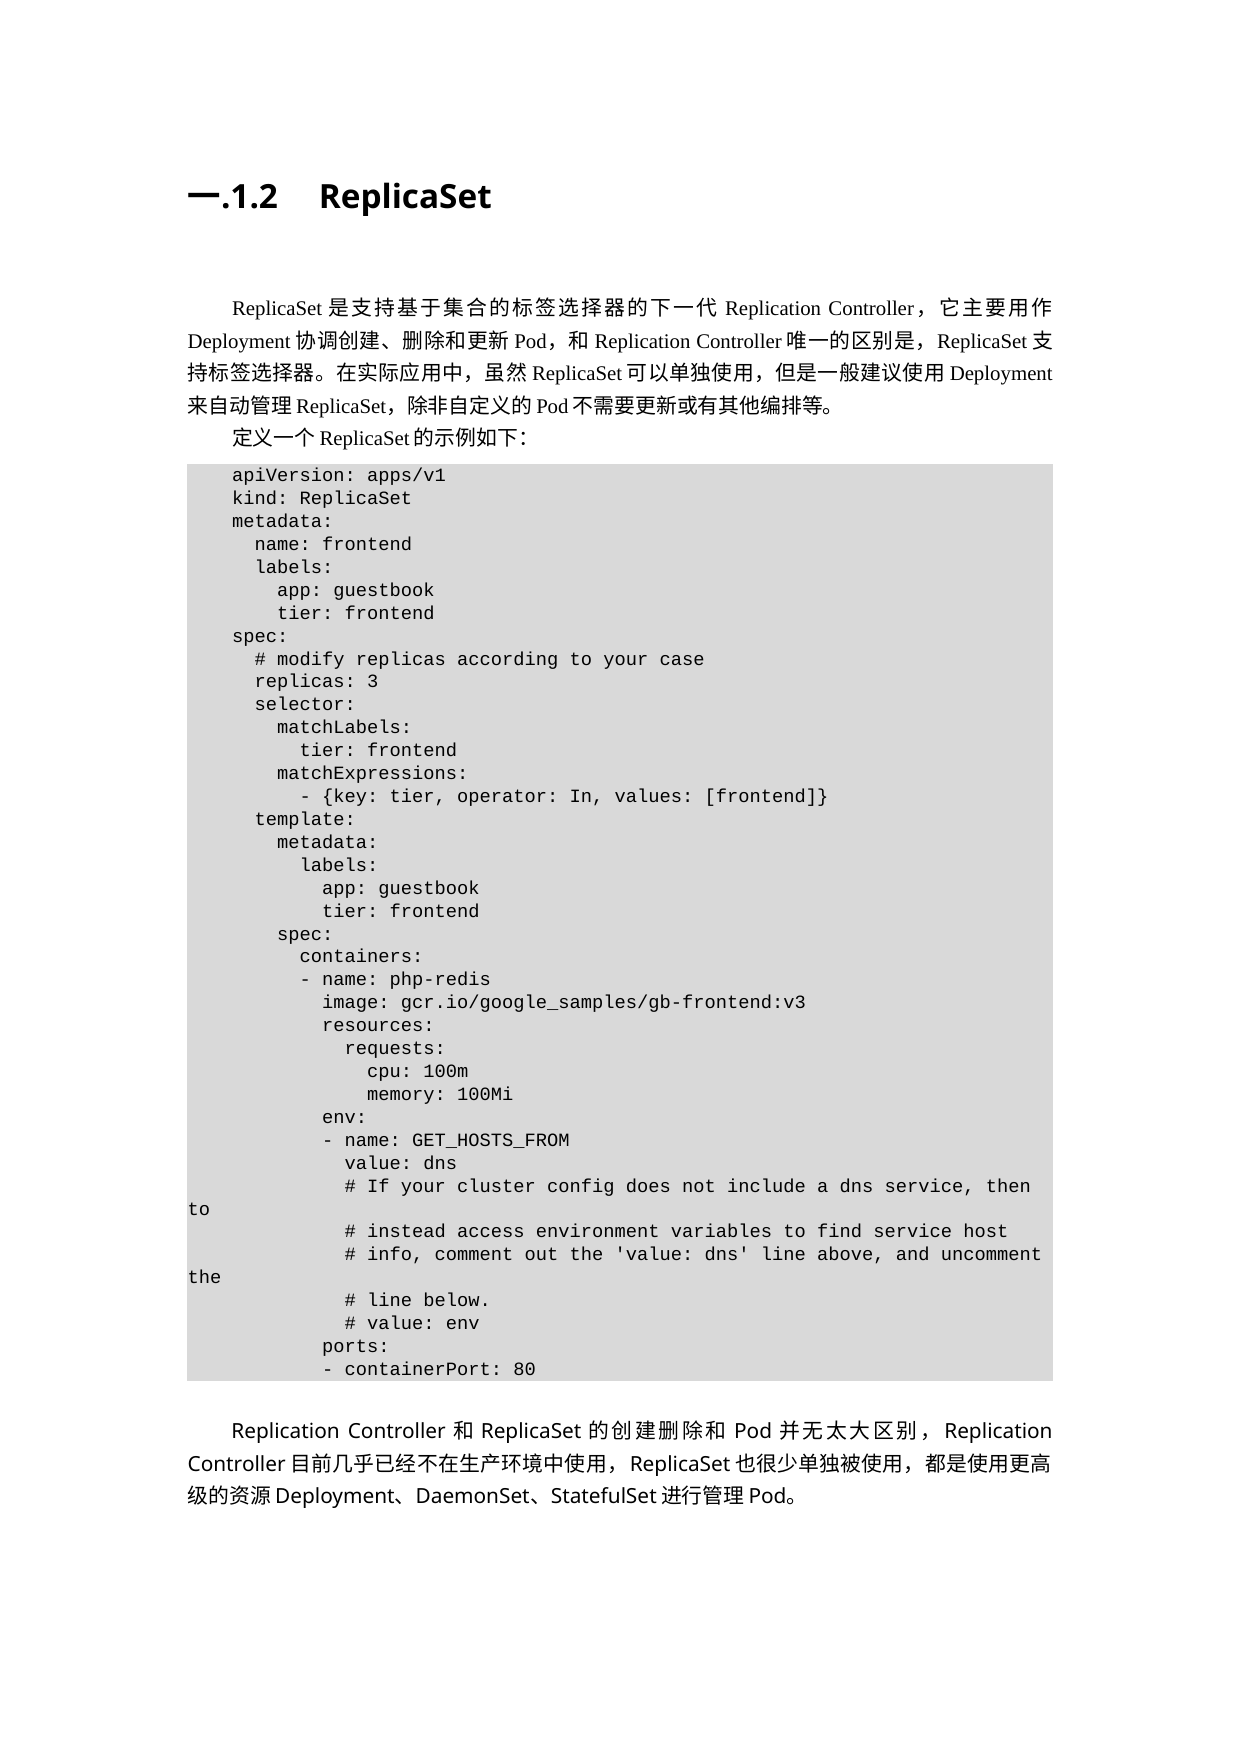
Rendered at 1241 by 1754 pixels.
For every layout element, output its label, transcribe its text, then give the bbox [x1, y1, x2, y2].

text # instead access environment variables to find service host [187, 1221, 1053, 1243]
text matchLabels: [187, 716, 1053, 739]
text app: guestbook [187, 579, 1053, 602]
text - name: php-redis [187, 968, 1053, 991]
text spec: [187, 625, 1053, 648]
text metadata: [187, 510, 1053, 533]
text # If your cluster config does not include a dns service, then to [187, 1175, 1053, 1221]
text tier: frontend [187, 602, 1053, 625]
text # info, comment out the 'value: dns' line above, and uncomment the [187, 1243, 1053, 1289]
text value: dns [187, 1152, 1053, 1175]
text containers: [187, 946, 1053, 968]
text spec: [187, 923, 1053, 946]
text labels: [187, 854, 1053, 877]
text # line below. [187, 1289, 1053, 1312]
text ReplicaSet是支持基于集合的标签选择器的下一代Replication Controller，它主要用作Deployment协调创建、删除和更新Pod，和Replication Controller唯一的区别是，ReplicaSet支持标签选择器。在实际应用中，虽然ReplicaSet可以单独使用，但是一般建议使用Deployment来自动管理ReplicaSet，除非自定义的Pod不需要更新或有其他编排等。 [187, 289, 1053, 419]
text tier: frontend [187, 739, 1053, 762]
text # modify replicas according to your case [187, 648, 1053, 671]
text labels: [187, 556, 1053, 579]
text - {key: tier, operator: In, values: [frontend]} [187, 785, 1053, 808]
text kind: ReplicaSet [187, 487, 1053, 510]
text env: [187, 1106, 1053, 1129]
text 定义一个ReplicaSet的示例如下： [187, 419, 1053, 452]
text # value: env [187, 1312, 1053, 1335]
text - name: GET_HOSTS_FROM [187, 1129, 1053, 1152]
text memory: 100Mi [187, 1083, 1053, 1106]
text resources: [187, 1014, 1053, 1037]
text tier: frontend [187, 900, 1053, 923]
text name: frontend [187, 533, 1053, 556]
text metadata: [187, 831, 1053, 854]
text template: [187, 808, 1053, 831]
text image: gcr.io/google_samples/gb-frontend:v3 [187, 991, 1053, 1014]
text Replication Controller和ReplicaSet的创建删除和Pod并无太大区别，Replication Controller目前几乎已经不在生产环境中使用，ReplicaSet也很少单独被使用，都是使用更高级的资源Deployment、DaemonSet、StatefulSet进行管理Pod。 [187, 1413, 1053, 1511]
text cpu: 100m [187, 1060, 1053, 1083]
text matchExpressions: [187, 762, 1053, 785]
text - containerPort: 80 [187, 1358, 1053, 1381]
text apiVersion: apps/v1 [187, 464, 1053, 487]
text requests: [187, 1037, 1053, 1060]
text ports: [187, 1335, 1053, 1358]
text replicas: 3 [187, 671, 1053, 693]
text selector: [187, 693, 1053, 716]
subtitle ReplicaSet [187, 162, 1053, 227]
text app: guestbook [187, 877, 1053, 900]
